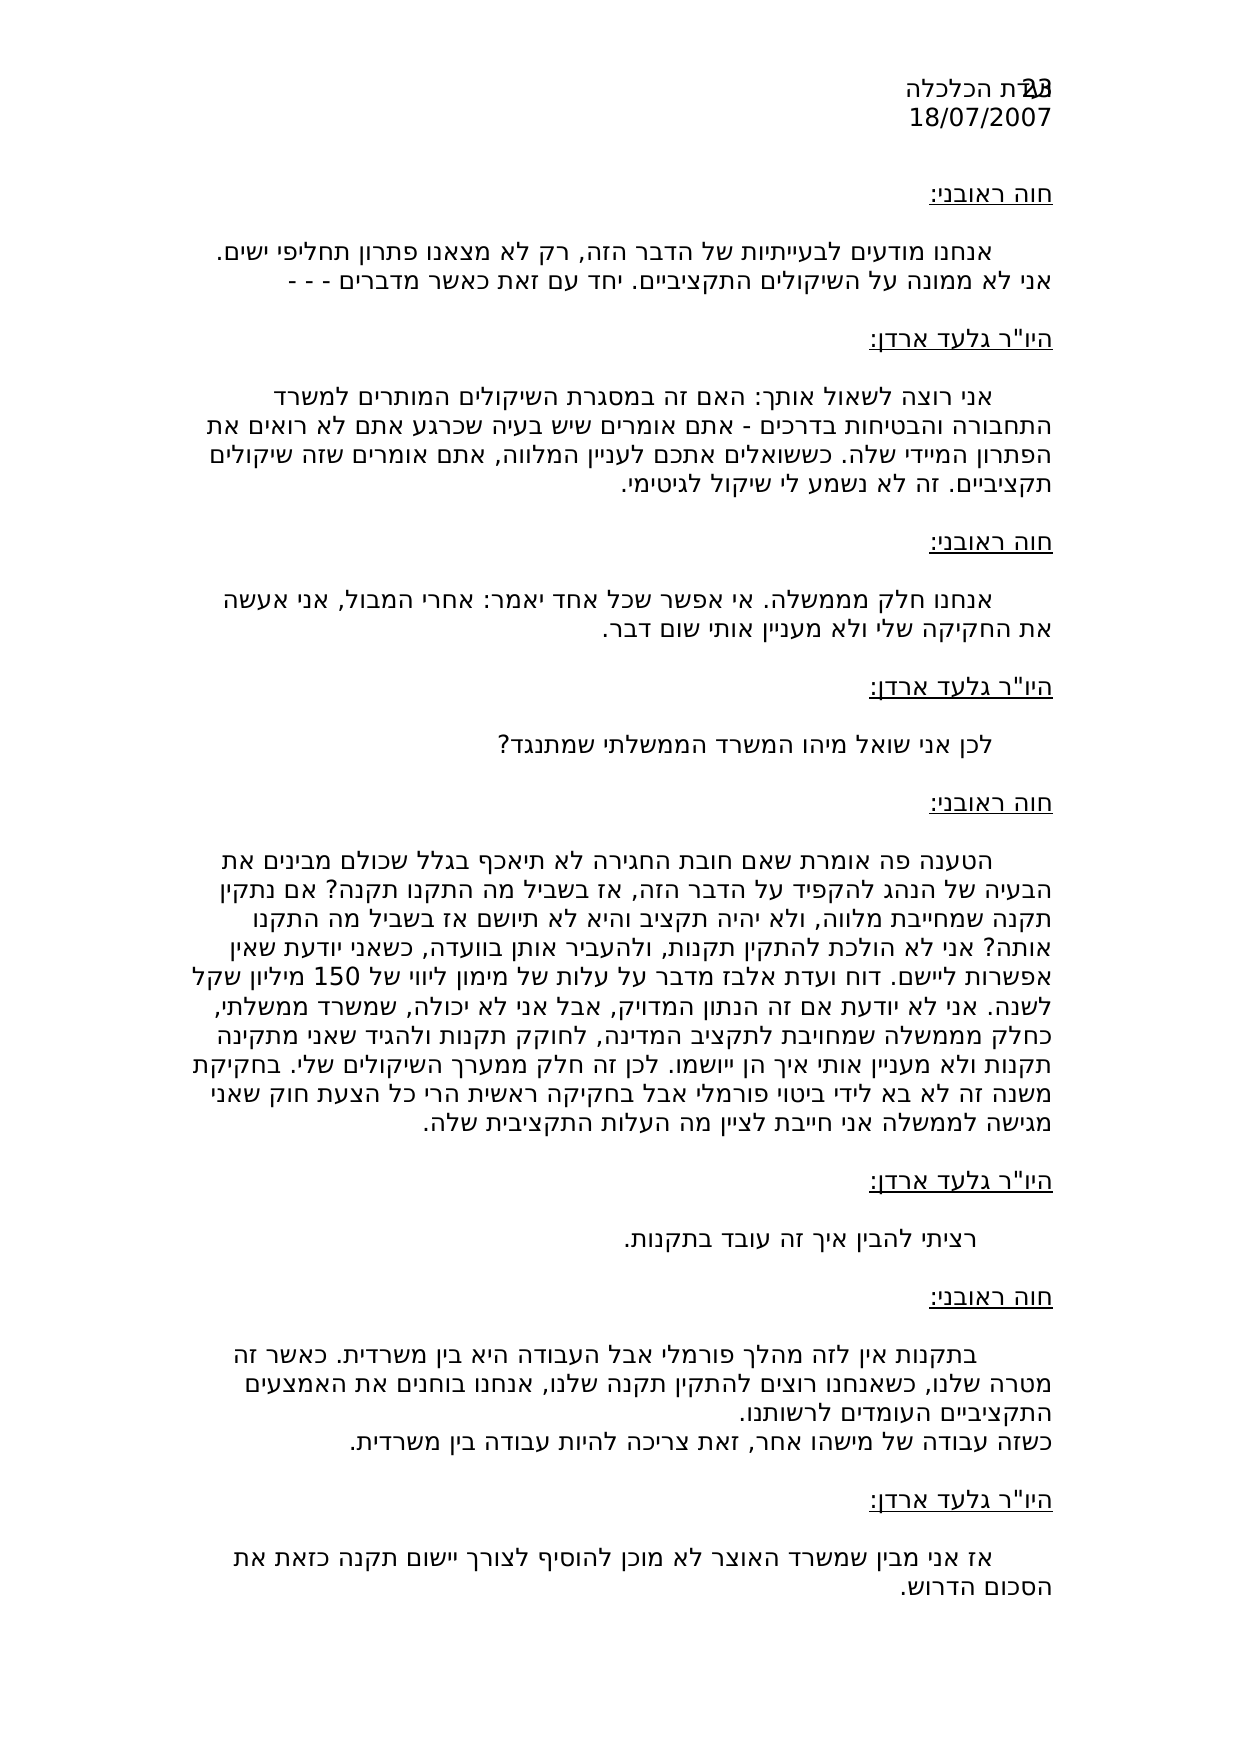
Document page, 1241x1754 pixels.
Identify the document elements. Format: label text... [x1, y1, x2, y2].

text היו"ר גלעד ארדן: [187, 1485, 1053, 1514]
text כשזה עבודה של מישהו אחר, זאת צריכה להיות עבודה בין משרדית. [187, 1427, 1053, 1457]
text היו"ר גלעד ארדן: [187, 1166, 1053, 1195]
text הטענה פה אומרת שאם חובת החגירה לא תיאכף בגלל שכולם מבינים את הבעיה של הנהג להקפיד על הדבר הזה, אז בשביל מה התקנו תקנה? אם נתקין תקנה שמחייבת מלווה, ולא יהיה תקציב והיא לא תיושם אז בשביל מה התקנו אותה? אני לא הולכת להתקין תקנות, ולהעביר אותן בוועדה, כשאני יודעת שאין אפשרות ליישם. דוח ועדת אלבז מדבר על עלות של מימון ליווי של 150 מיליון שקל לשנה. אני לא יודעת אם זה הנתון המדויק, אבל אני לא יכולה, שמשרד ממשלתי, כחלק מממשלה שמחויבת לתקציב המדינה, לחוקק תקנות ולהגיד שאני מתקינה תקנות ולא מעניין אותי איך הן ייושמו. לכן זה חלק ממערך השיקולים שלי. בחקיקת משנה זה לא בא לידי ביטוי פורמלי אבל בחקיקה ראשית הרי כל הצעת חוק שאני מגישה לממשלה אני חייבת לציין מה העלות התקציבית שלה. [187, 846, 1053, 1137]
text אז אני מבין שמשרד האוצר לא מוכן להוסיף לצורך יישום תקנה כזאת את הסכום הדרוש. [187, 1543, 1053, 1602]
text אני רוצה לשאול אותך: האם זה במסגרת השיקולים המותרים למשרד התחבורה והבטיחות בדרכים - אתם אומרים שיש בעיה שכרגע אתם לא רואים את הפתרון המיידי שלה. כששואלים אתכם לעניין המלווה, אתם אומרים שזה שיקולים תקציביים. זה לא נשמע לי שיקול לגיטימי. [187, 382, 1053, 498]
text היו"ר גלעד ארדן: [187, 672, 1053, 701]
text אנחנו מודעים לבעייתיות של הדבר הזה, רק לא מצאנו פתרון תחליפי ישים. אני לא ממונה על השיקולים התקציביים. יחד עם זאת כאשר מדברים - - - [187, 237, 1053, 295]
text חוה ראובני: [187, 1282, 1053, 1311]
text היו"ר גלעד ארדן: [187, 324, 1053, 353]
text חוה ראובני: [187, 527, 1053, 556]
text לכן אני שואל מיהו המשרד הממשלתי שמתנגד? [187, 730, 1053, 759]
text אנחנו חלק מממשלה. אי אפשר שכל אחד יאמר: אחרי המבול, אני אעשה את החקיקה שלי ולא מעניין אותי שום דבר. [187, 585, 1053, 643]
text רציתי להבין איך זה עובד בתקנות. [187, 1224, 1053, 1253]
text חוה ראובני: [187, 179, 1053, 208]
text בתקנות אין לזה מהלך פורמלי אבל העבודה היא בין משרדית. כאשר זה מטרה שלנו, כשאנחנו רוצים להתקין תקנה שלנו, אנחנו בוחנים את האמצעים התקציביים העומדים לרשותנו. [187, 1340, 1053, 1427]
text חוה ראובני: [187, 788, 1053, 817]
